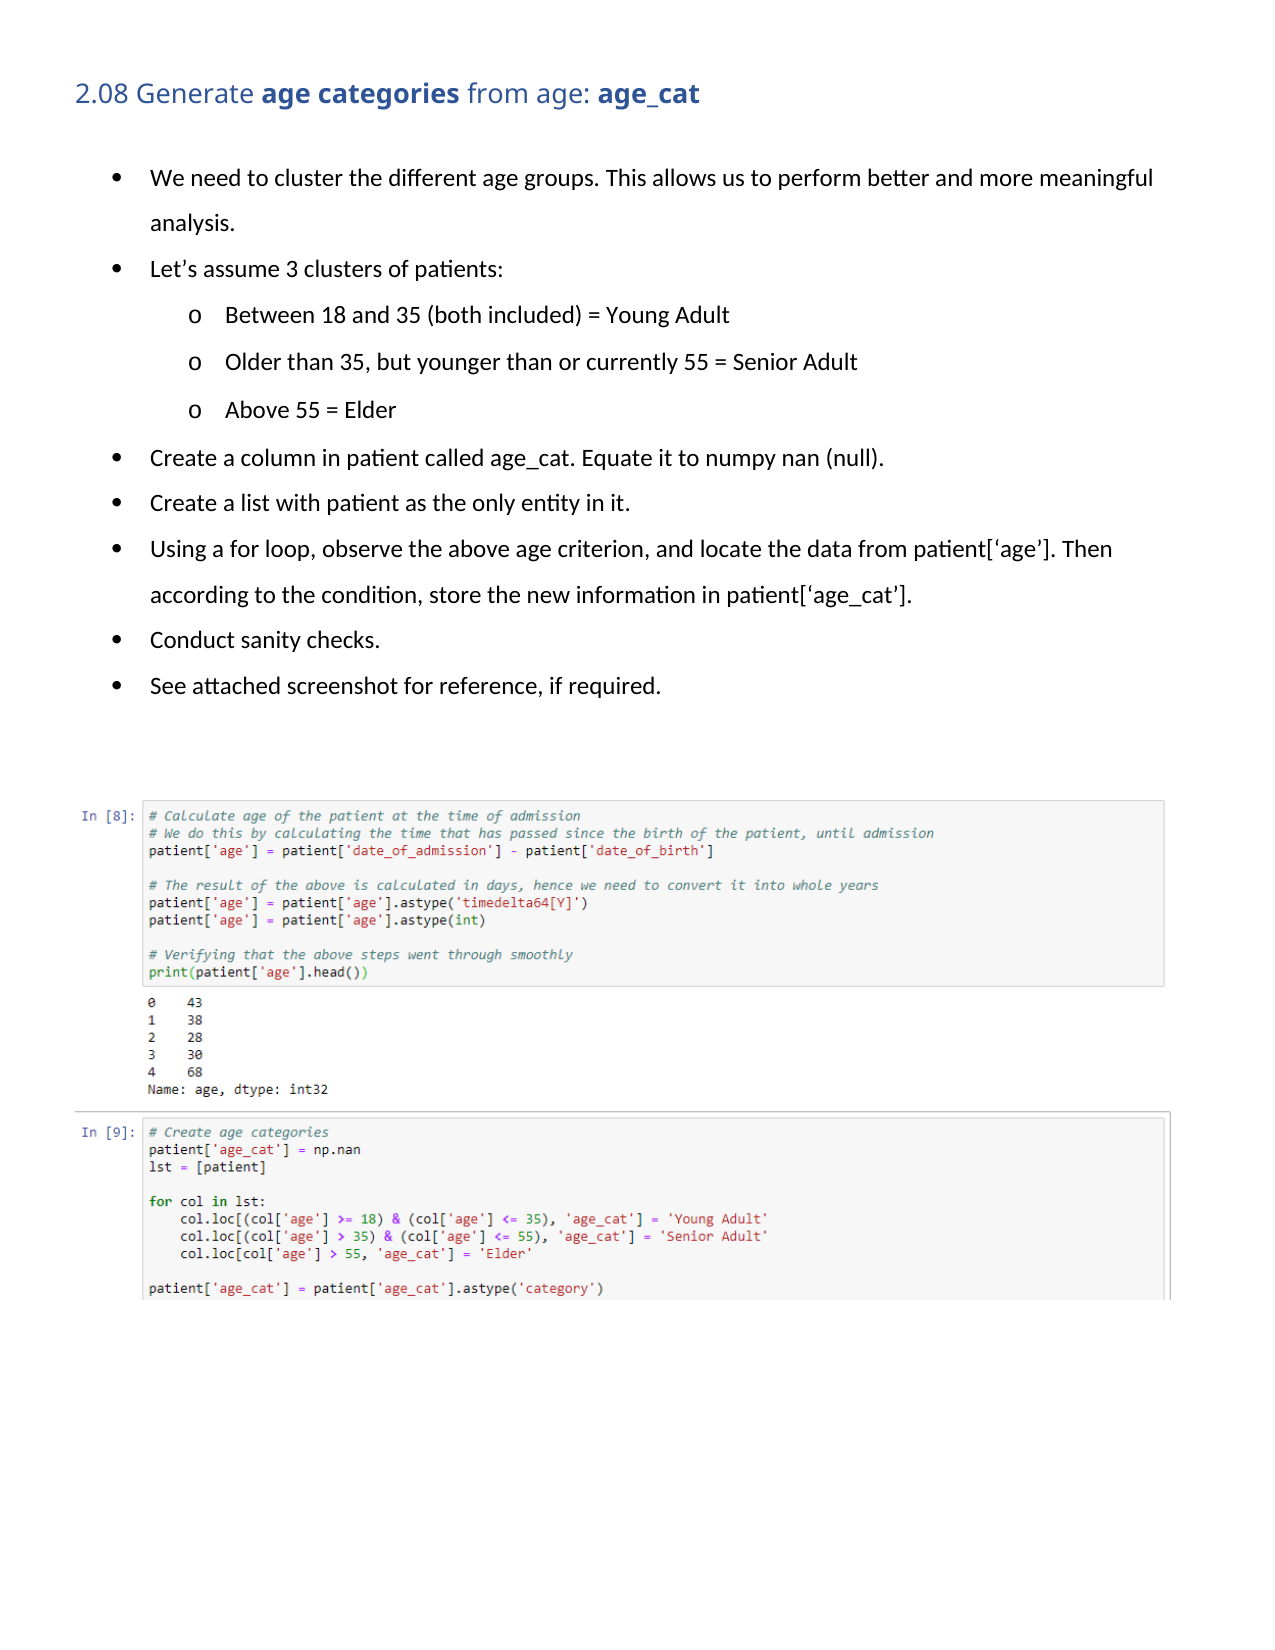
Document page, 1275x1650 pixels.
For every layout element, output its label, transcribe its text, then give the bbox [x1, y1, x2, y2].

list Above 55 = Elder [187, 394, 1200, 426]
picture [75, 795, 1180, 1300]
subtitle 2.08 Generate age categories from age: age_cat [75, 75, 1200, 112]
list Create a column in patient called age_cat. Equate it to numpy nan (null). [112, 442, 1200, 472]
list Create a list with patient as the only entity in it. [112, 487, 1200, 518]
list We need to cluster the different age groups. This allows us to perform better and more meaningful analysis. [112, 162, 1200, 238]
list Conduct sanity checks. [112, 624, 1200, 655]
list Between 18 and 35 (both included) = Young Adult [187, 299, 1200, 331]
list Older than 35, but younger than or currently 55 = Senior Adult [187, 346, 1200, 378]
list See attached screenshot for reference, if required. [112, 670, 1200, 701]
list Let’s assume 3 clusters of patients: [112, 253, 1200, 284]
list Using a for loop, observe the above age criterion, and locate the data from patient[‘age’]. Then according to the condition, store the new information in patient[‘age_cat’]. [112, 533, 1200, 609]
